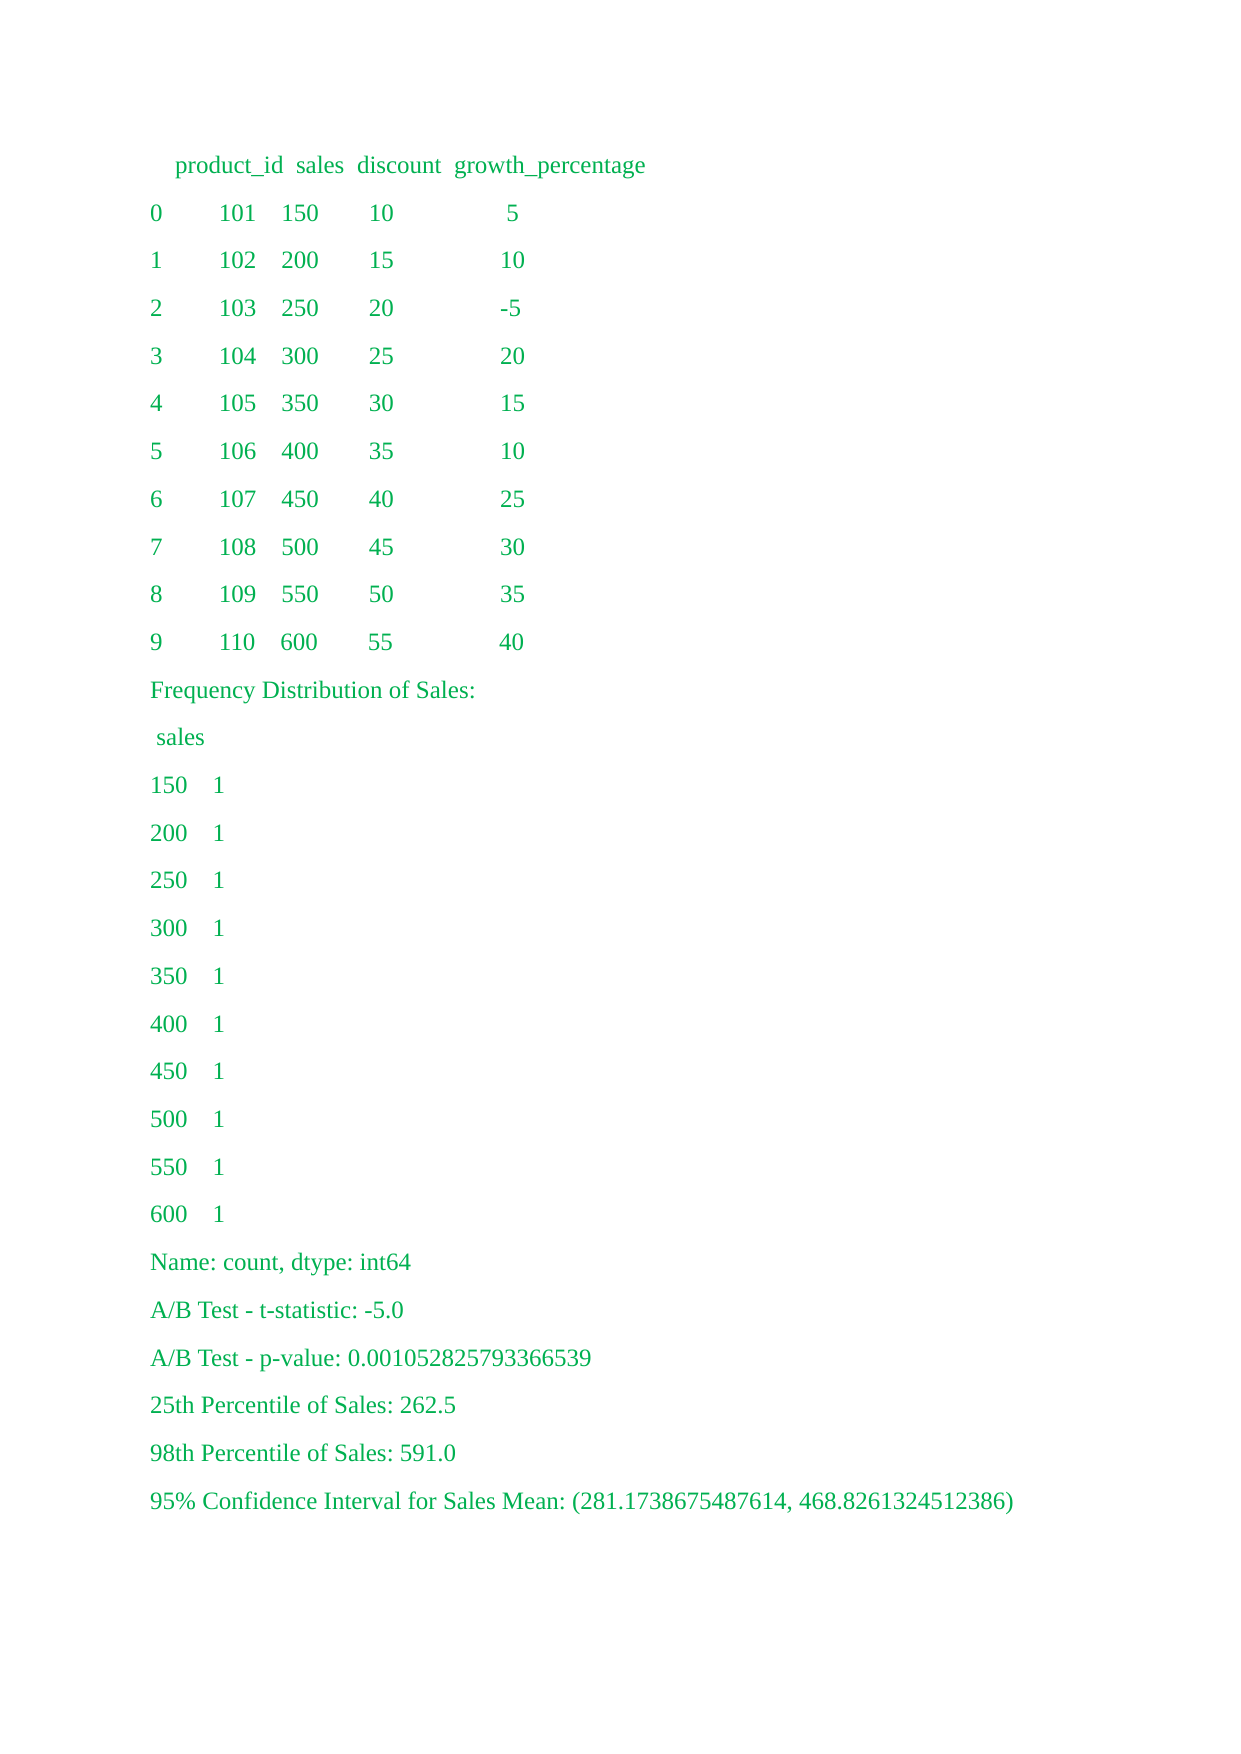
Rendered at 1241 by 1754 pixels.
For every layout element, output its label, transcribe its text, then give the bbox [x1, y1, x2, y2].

text 7 108 500 45 30 [150, 532, 1090, 560]
text 400 1 [150, 1009, 1090, 1037]
text 450 1 [150, 1056, 1090, 1085]
text Name: count, dtype: int64 [150, 1247, 1090, 1276]
text 8 109 550 50 35 [150, 579, 1090, 608]
text 1 102 200 15 10 [150, 245, 1090, 274]
text sales [150, 722, 1090, 751]
text 9 110 600 55 40 [150, 627, 1090, 656]
text 250 1 [150, 866, 1090, 894]
text Frequency Distribution of Sales: [150, 675, 1090, 703]
text A/B Test - t-statistic: -5.0 [150, 1295, 1090, 1324]
text A/B Test - p-value: 0.001052825793366539 [150, 1343, 1090, 1371]
text 600 1 [150, 1199, 1090, 1228]
text 2 103 250 20 -5 [150, 293, 1090, 322]
text 3 104 300 25 20 [150, 341, 1090, 369]
text 150 1 [150, 770, 1090, 799]
text 0 101 150 10 5 [150, 198, 1090, 226]
text 5 106 400 35 10 [150, 436, 1090, 465]
text 25th Percentile of Sales: 262.5 [150, 1390, 1090, 1419]
text 500 1 [150, 1104, 1090, 1133]
text 300 1 [150, 913, 1090, 942]
text 4 105 350 30 15 [150, 388, 1090, 417]
text 350 1 [150, 961, 1090, 990]
text 550 1 [150, 1152, 1090, 1181]
text product_id sales discount growth_percentage [150, 150, 1090, 179]
text 200 1 [150, 818, 1090, 847]
text 95% Confidence Interval for Sales Mean: (281.1738675487614, 468.8261324512386) [150, 1486, 1090, 1514]
text 98th Percentile of Sales: 591.0 [150, 1438, 1090, 1467]
text 6 107 450 40 25 [150, 484, 1090, 513]
